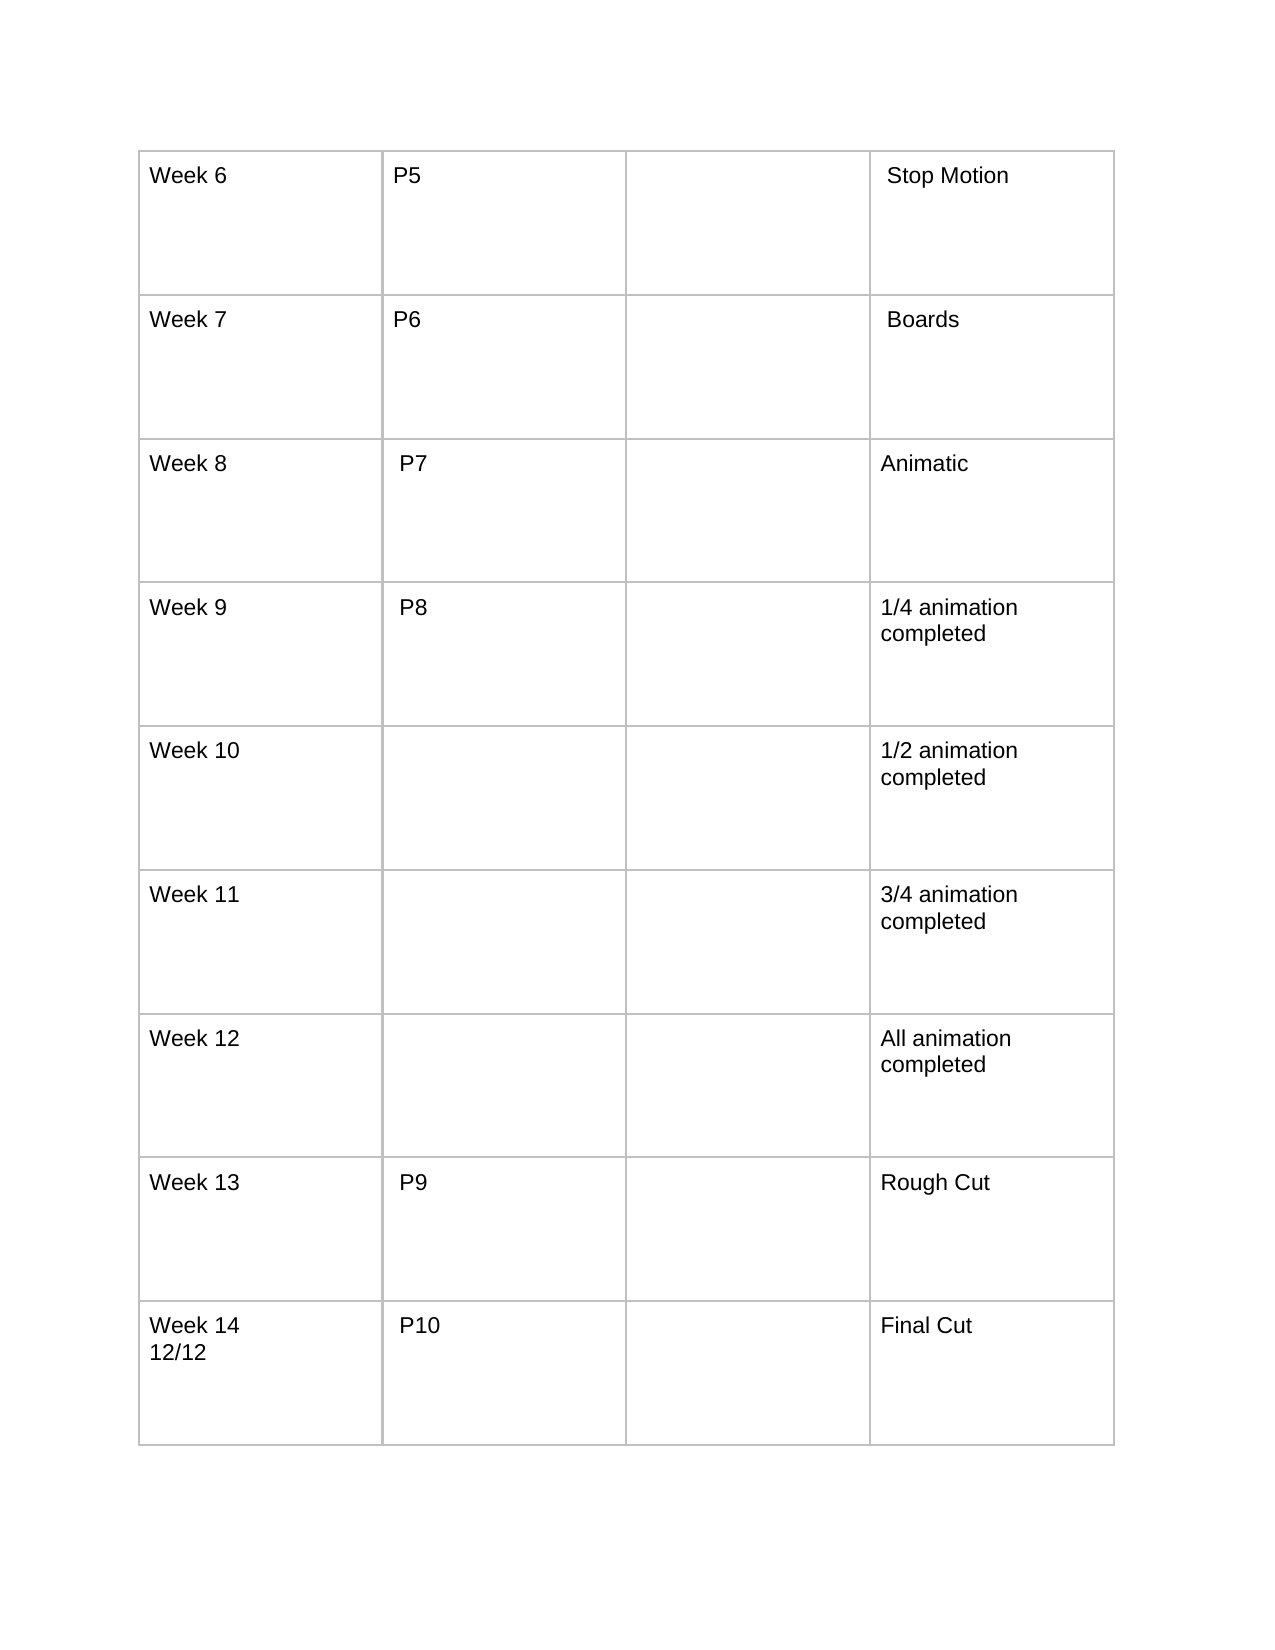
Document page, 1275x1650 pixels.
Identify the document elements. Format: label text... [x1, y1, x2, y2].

table_cell [384, 727, 625, 869]
table_cell [627, 440, 869, 581]
table_cell Week 9 [140, 583, 381, 725]
table_cell 1/4 animation completed [871, 583, 1113, 725]
table_cell P6 [384, 296, 625, 437]
table_cell Week 12 [140, 1015, 381, 1156]
table_cell Week 8 [140, 440, 381, 581]
table_cell [627, 1015, 869, 1156]
table_cell All animation completed [871, 1015, 1113, 1156]
table_cell Week 14 12/12 [140, 1302, 381, 1444]
table_cell [627, 727, 869, 869]
table_cell 1/2 animation completed [871, 727, 1113, 869]
table_cell P8 [384, 583, 625, 725]
table_cell 3/4 animation completed [871, 871, 1113, 1012]
table_cell [627, 1302, 869, 1444]
table_cell Week 7 [140, 296, 381, 437]
table_cell Week 11 [140, 871, 381, 1012]
table_cell Boards [871, 296, 1113, 437]
table_cell P7 [384, 440, 625, 581]
table_cell Week 13 [140, 1158, 381, 1300]
table_cell Animatic [871, 440, 1113, 581]
table_cell Final Cut [871, 1302, 1113, 1444]
table_cell Week 6 [140, 152, 381, 294]
table_cell [384, 871, 625, 1012]
table_cell P9 [384, 1158, 625, 1300]
table_cell [627, 1158, 869, 1300]
table_cell Week 10 [140, 727, 381, 869]
table_cell [627, 296, 869, 437]
table_cell Rough Cut [871, 1158, 1113, 1300]
table_cell [384, 1015, 625, 1156]
table_cell P5 [384, 152, 625, 294]
table_cell [627, 583, 869, 725]
table_cell P10 [384, 1302, 625, 1444]
table_cell Stop Motion [871, 152, 1113, 294]
table_cell [627, 152, 869, 294]
table_cell [627, 871, 869, 1012]
